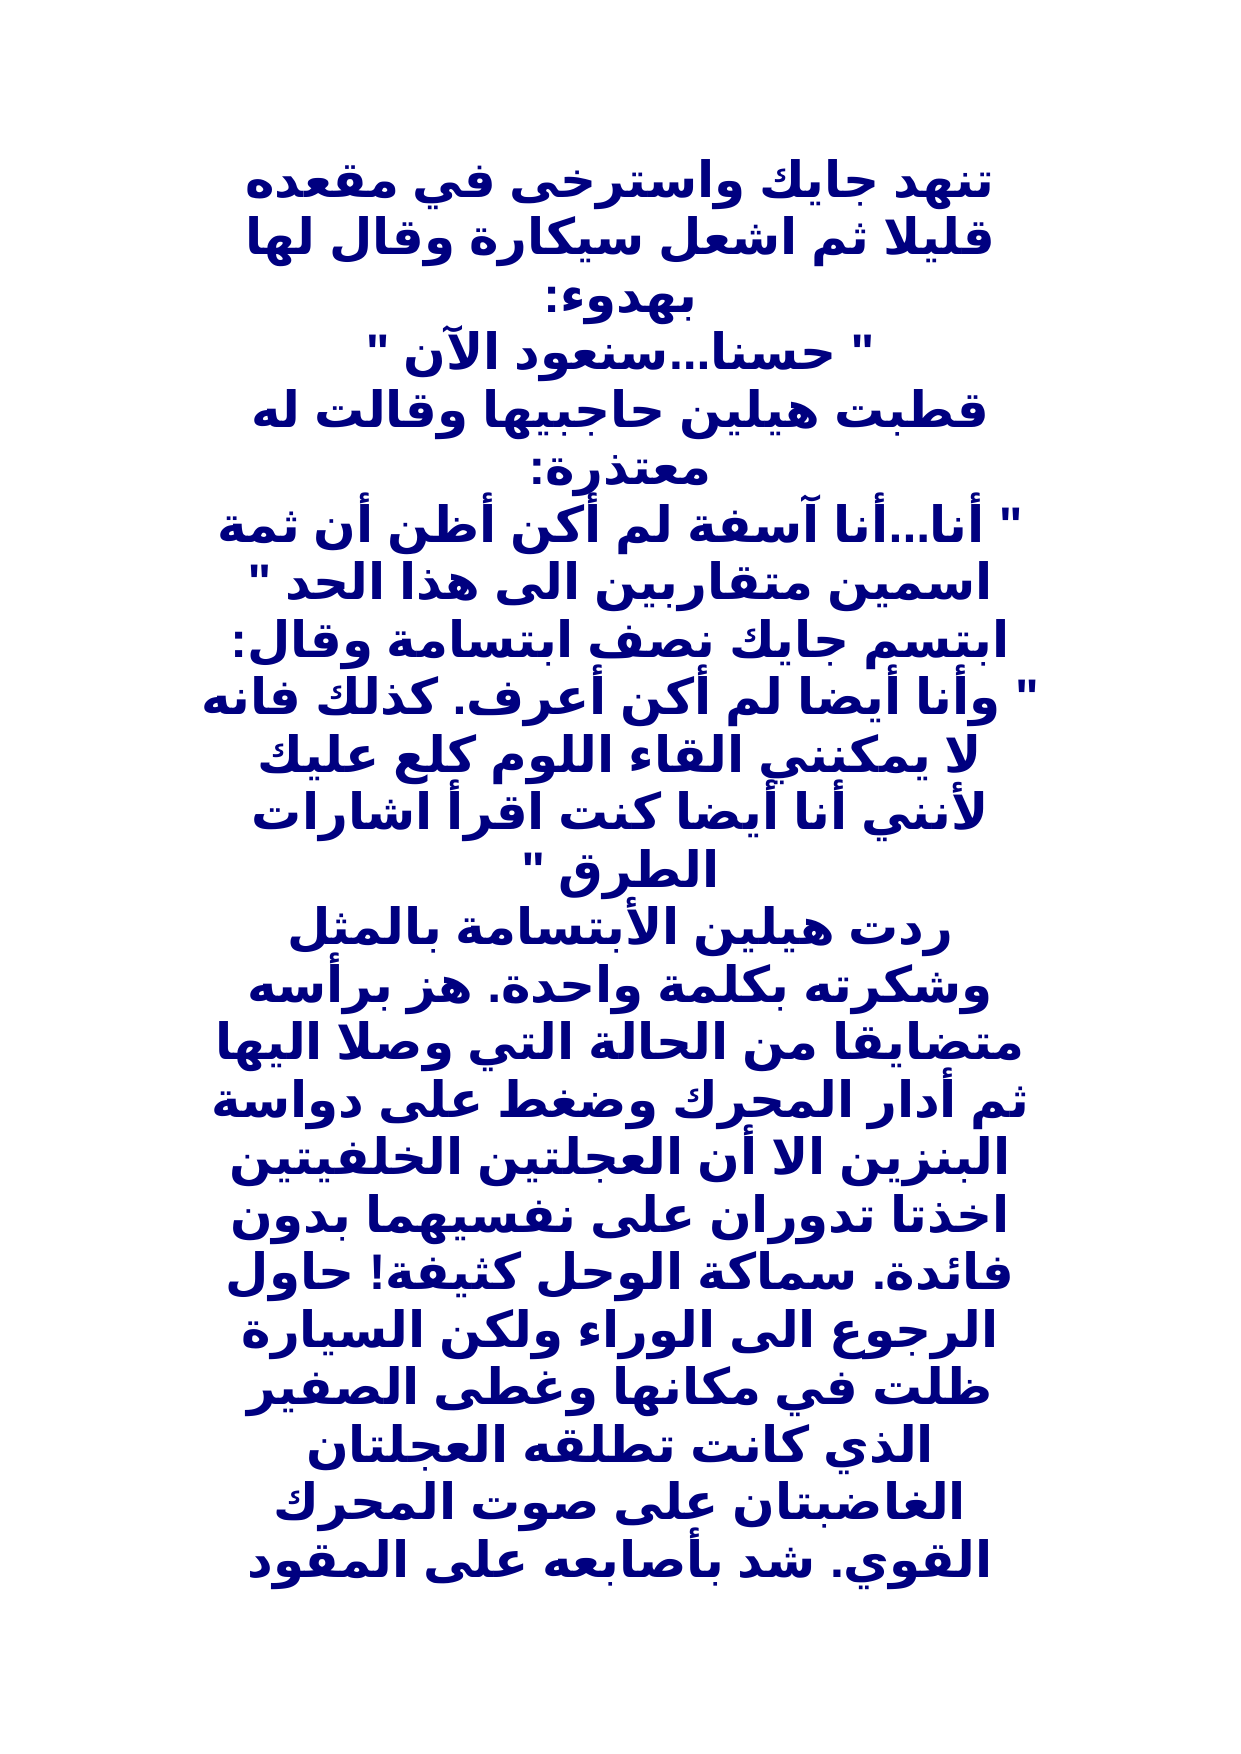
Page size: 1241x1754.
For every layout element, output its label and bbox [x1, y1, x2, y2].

text [187, 150, 1053, 1587]
